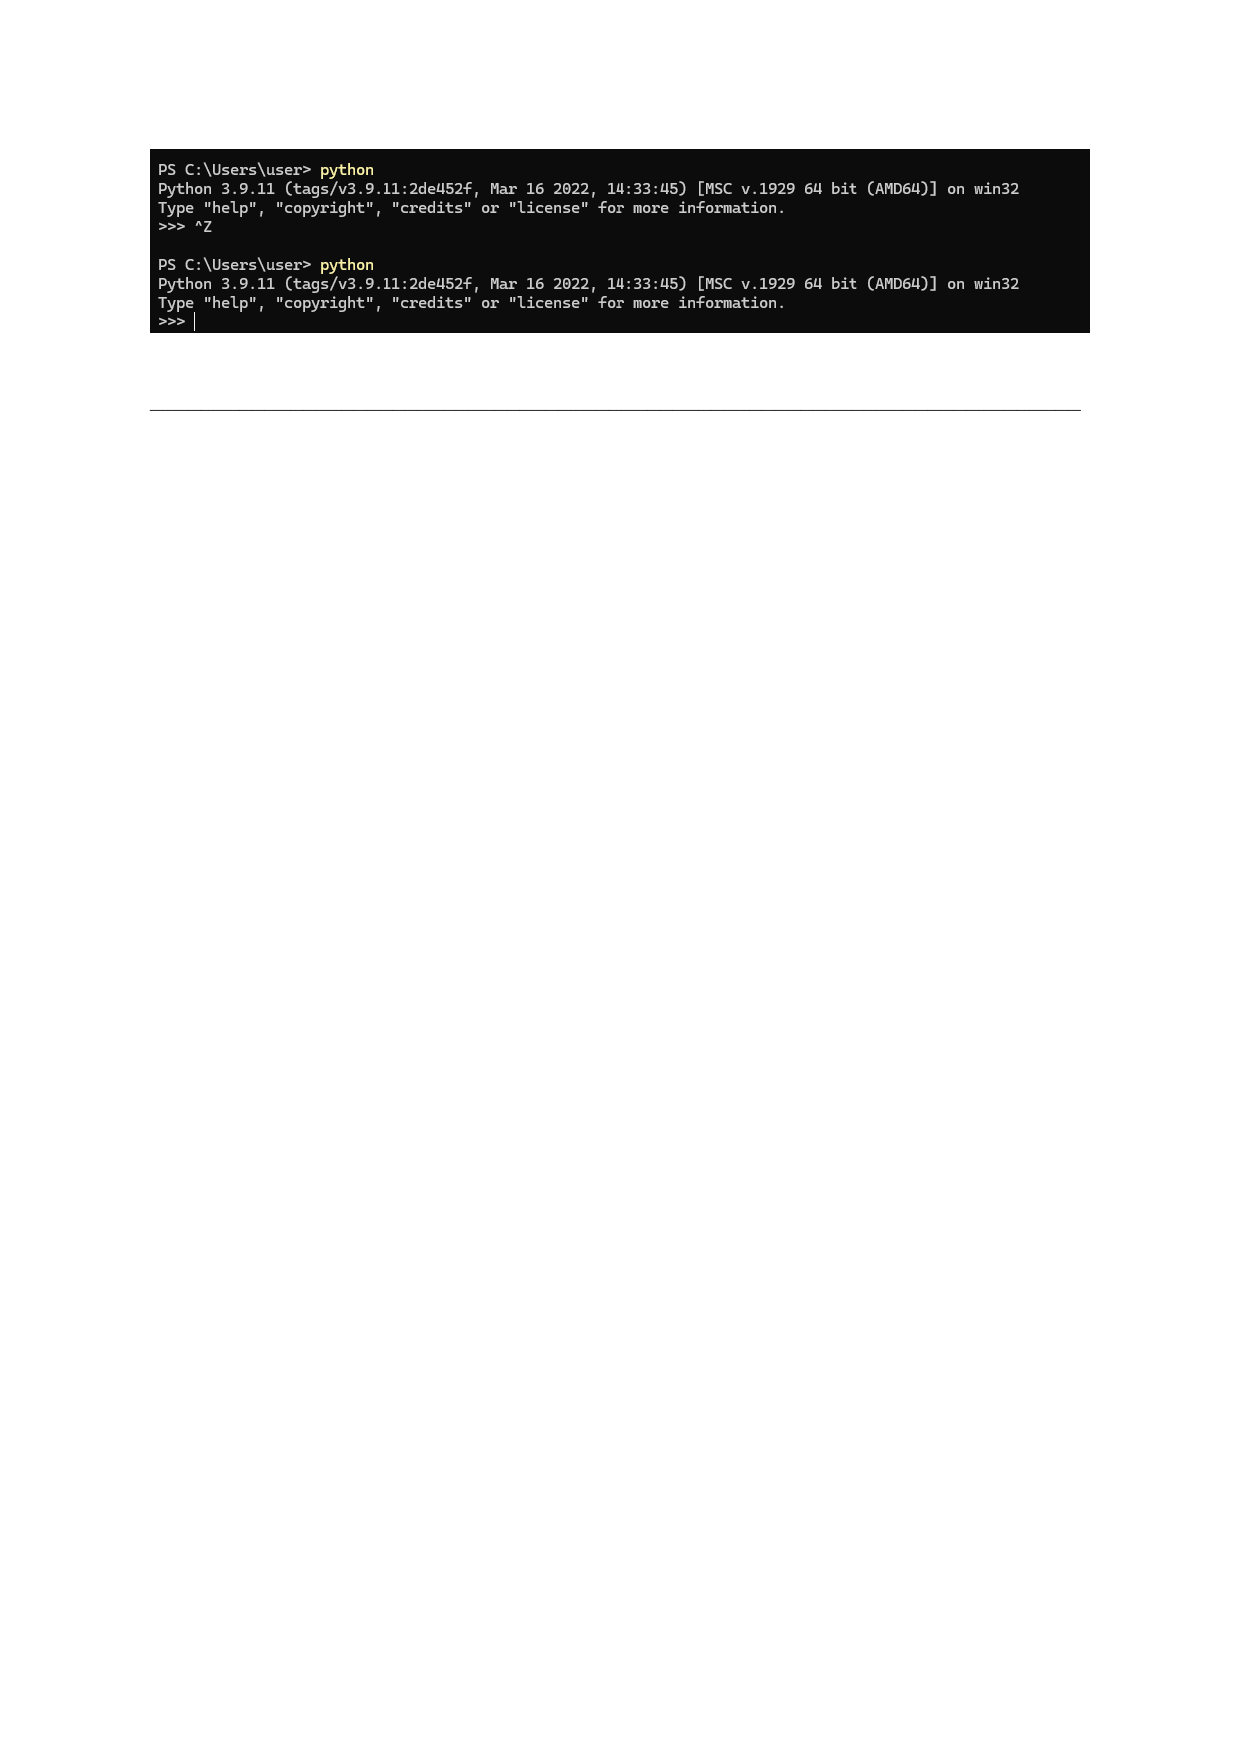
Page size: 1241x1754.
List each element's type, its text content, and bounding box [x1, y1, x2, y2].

picture [150, 149, 1090, 333]
text _________________________________________________________________________ [150, 387, 1090, 413]
